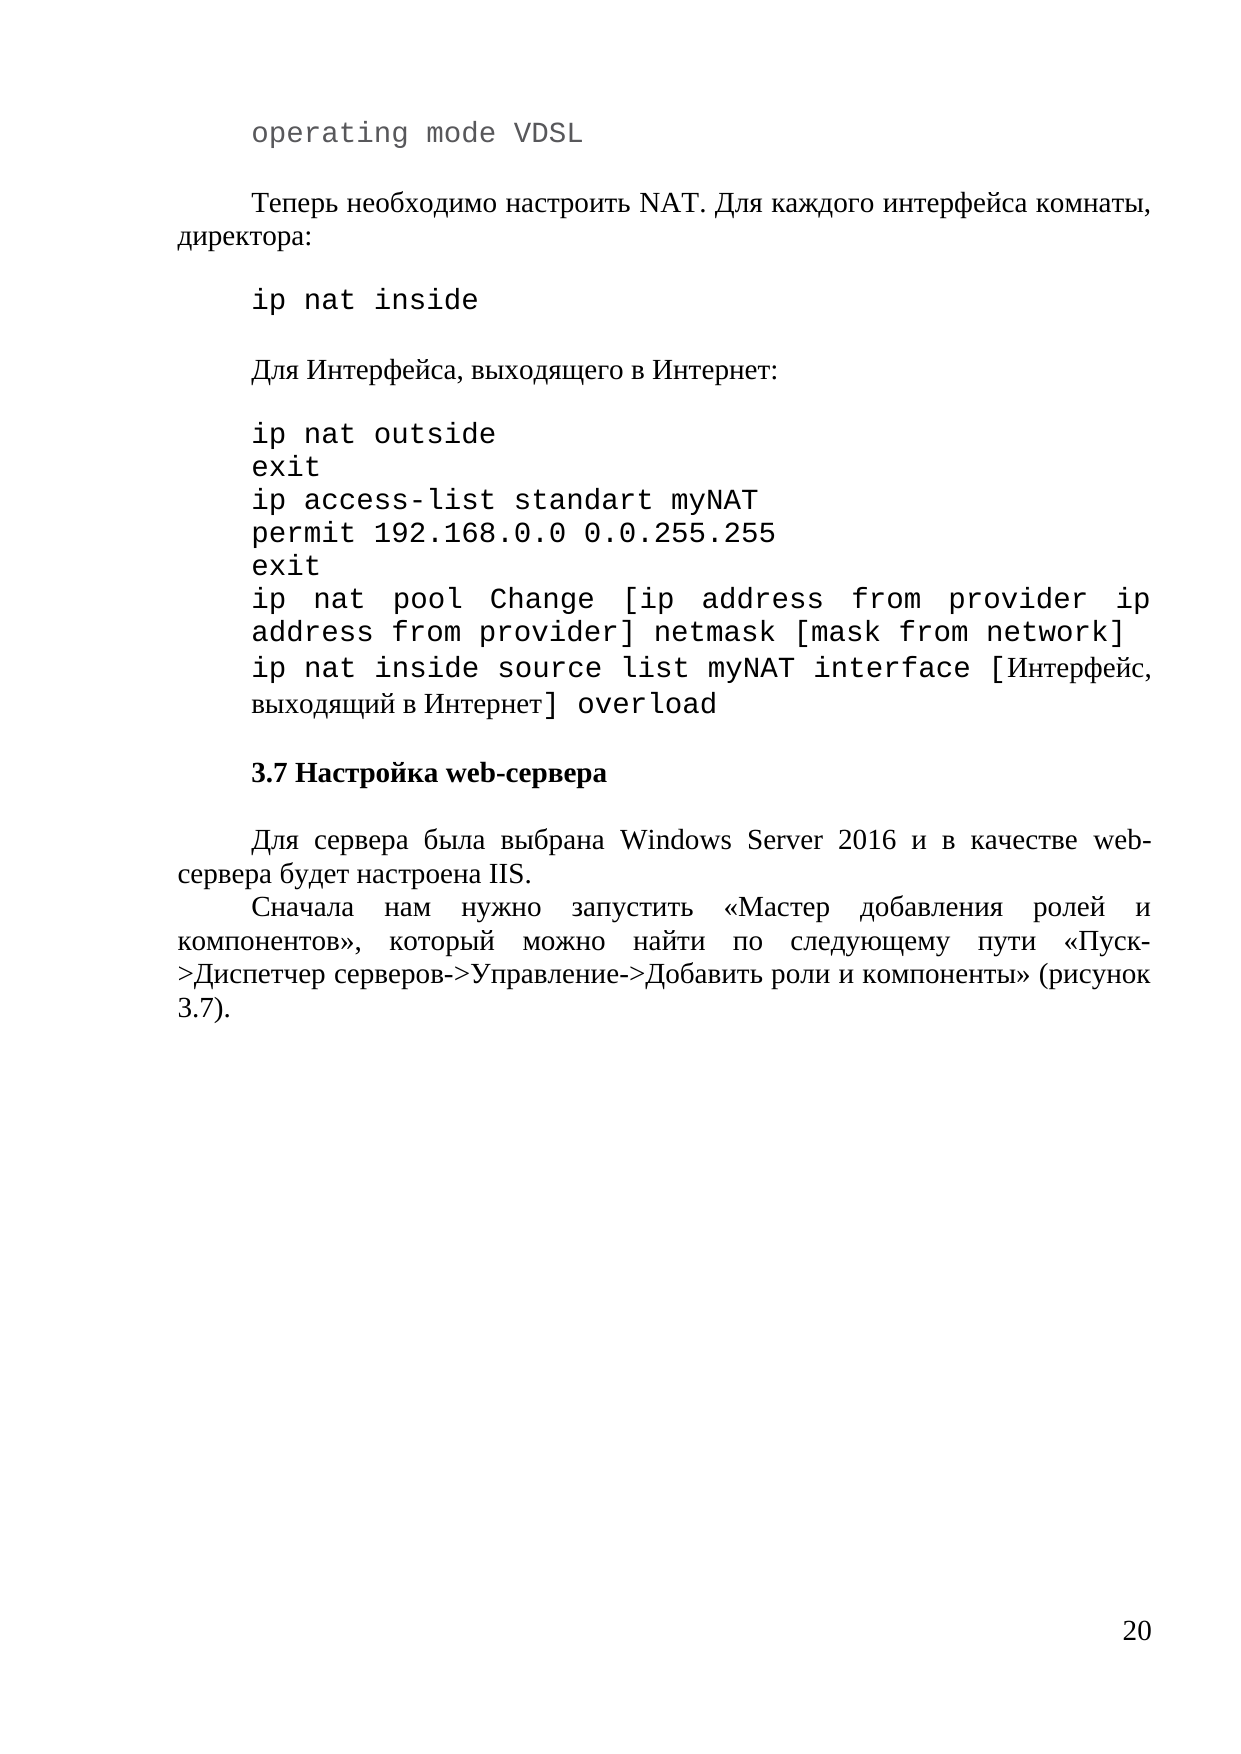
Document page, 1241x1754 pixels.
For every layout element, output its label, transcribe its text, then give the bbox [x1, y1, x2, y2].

text ip nat outside [177, 419, 1152, 452]
text ip nat inside source list myNAT interface [Интерфейс, выходящий в Интернет] overload [251, 650, 1152, 722]
text Для Интерфейса, выходящего в Интернет: [177, 352, 1152, 385]
text exit [177, 452, 1152, 485]
text Для сервера была выбрана Windows Server 2016 и в качестве web-сервера будет настроена IIS. [177, 822, 1152, 889]
text permit 192.168.0.0 0.0.255.255 [251, 518, 1152, 551]
text ip nat pool Change [ip address from provider ip address from provider] netmask [mask from network] [251, 584, 1152, 650]
text exit [251, 551, 1152, 584]
subtitle 3.7 Настройка web-сервера [251, 755, 1152, 789]
text operating mode VDSL [177, 118, 1152, 151]
text ip access-list standart myNAT [177, 485, 1152, 518]
text Сначала нам нужно запустить «Мастер добавления ролей и компонентов», который можно найти по следующему пути «Пуск->Диспетчер серверов->Управление->Добавить роли и компоненты» (рисунок 3.7). [177, 889, 1152, 1023]
text Теперь необходимо настроить NAT. Для каждого интерфейса комнаты, директора: [177, 185, 1152, 252]
text ip nat inside [177, 285, 1152, 318]
